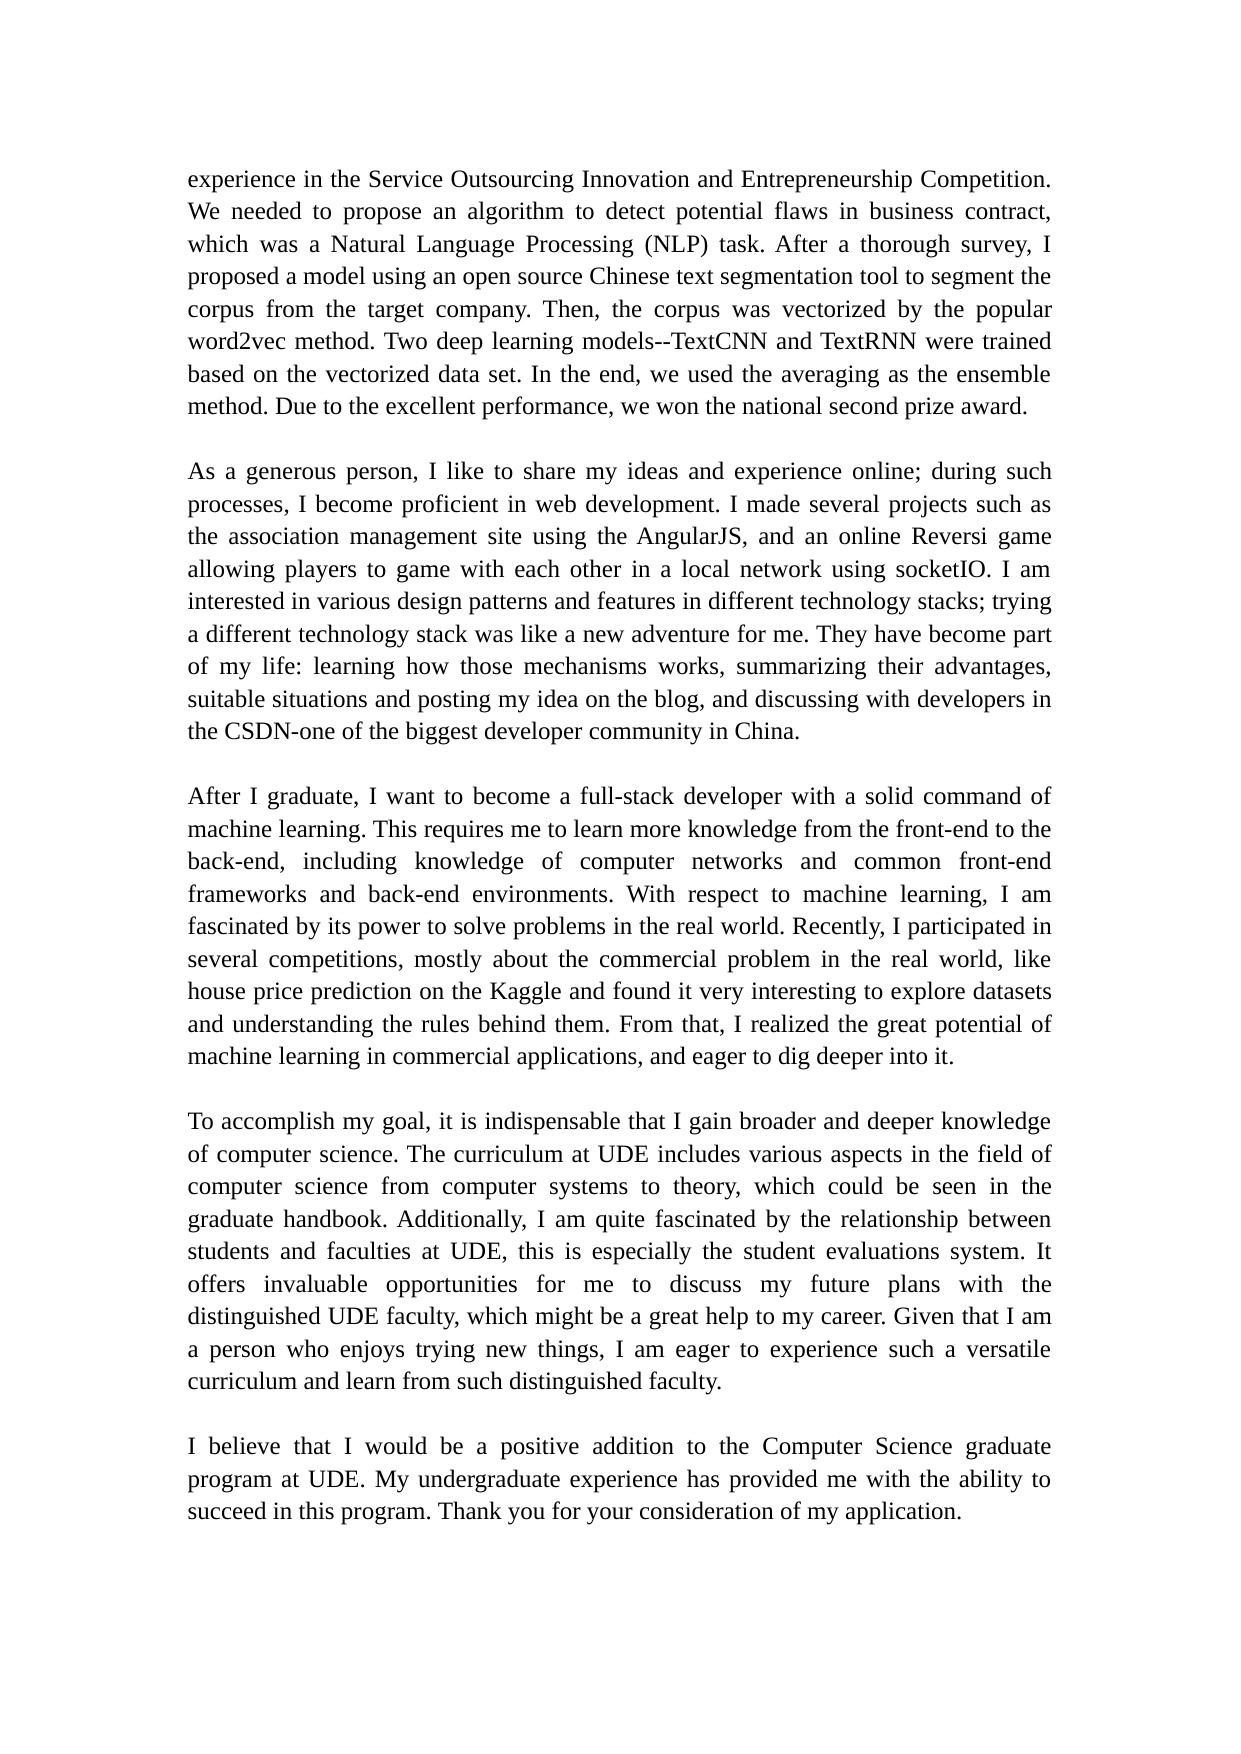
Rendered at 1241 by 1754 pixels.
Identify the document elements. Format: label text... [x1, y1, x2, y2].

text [187, 162, 1053, 422]
text To accomplish my goal, it is indispensable that I gain broader and deeper knowledge of computer science. The curriculum at UDE includes various aspects in the field of computer science from computer systems to theory, which could be seen in the graduate handbook. Additionally, I am quite fascinated by the relationship between students and faculties at UDE, this is especially the student evaluations system. It offers invaluable opportunities for me to discuss my future plans with the distinguished UDE faculty, which might be a great help to my career. Given that I am a person who enjoys trying new things, I am eager to experience such a versatile curriculum and learn from such distinguished faculty. [187, 1104, 1053, 1397]
text I believe that I would be a positive addition to the Computer Science graduate program at UDE. My undergraduate experience has provided me with the ability to succeed in this program. Thank you for your consideration of my application. [187, 1429, 1053, 1527]
text After I graduate, I want to become a full-stack developer with a solid command of machine learning. This requires me to learn more knowledge from the front-end to the back-end, including knowledge of computer networks and common front-end frameworks and back-end environments. With respect to machine learning, I am fascinated by its power to solve problems in the real world. Recently, I participated in several competitions, mostly about the commercial problem in the real world, like house price prediction on the Kaggle and found it very interesting to explore datasets and understanding the rules behind them. From that, I realized the great potential of machine learning in commercial applications, and eager to dig deeper into it. [187, 779, 1053, 1072]
text As a generous person, I like to share my ideas and experience online; during such processes, I become proficient in web development. I made several projects such as the association management site using the AngularJS, and an online Reversi game allowing players to game with each other in a local network using socketIO. I am interested in various design patterns and features in different technology stacks; trying a different technology stack was like a new adventure for me. They have become part of my life: learning how those mechanisms works, summarizing their advantages, suitable situations and posting my idea on the blog, and discussing with developers in the CSDN-one of the biggest developer community in China. [187, 454, 1053, 747]
